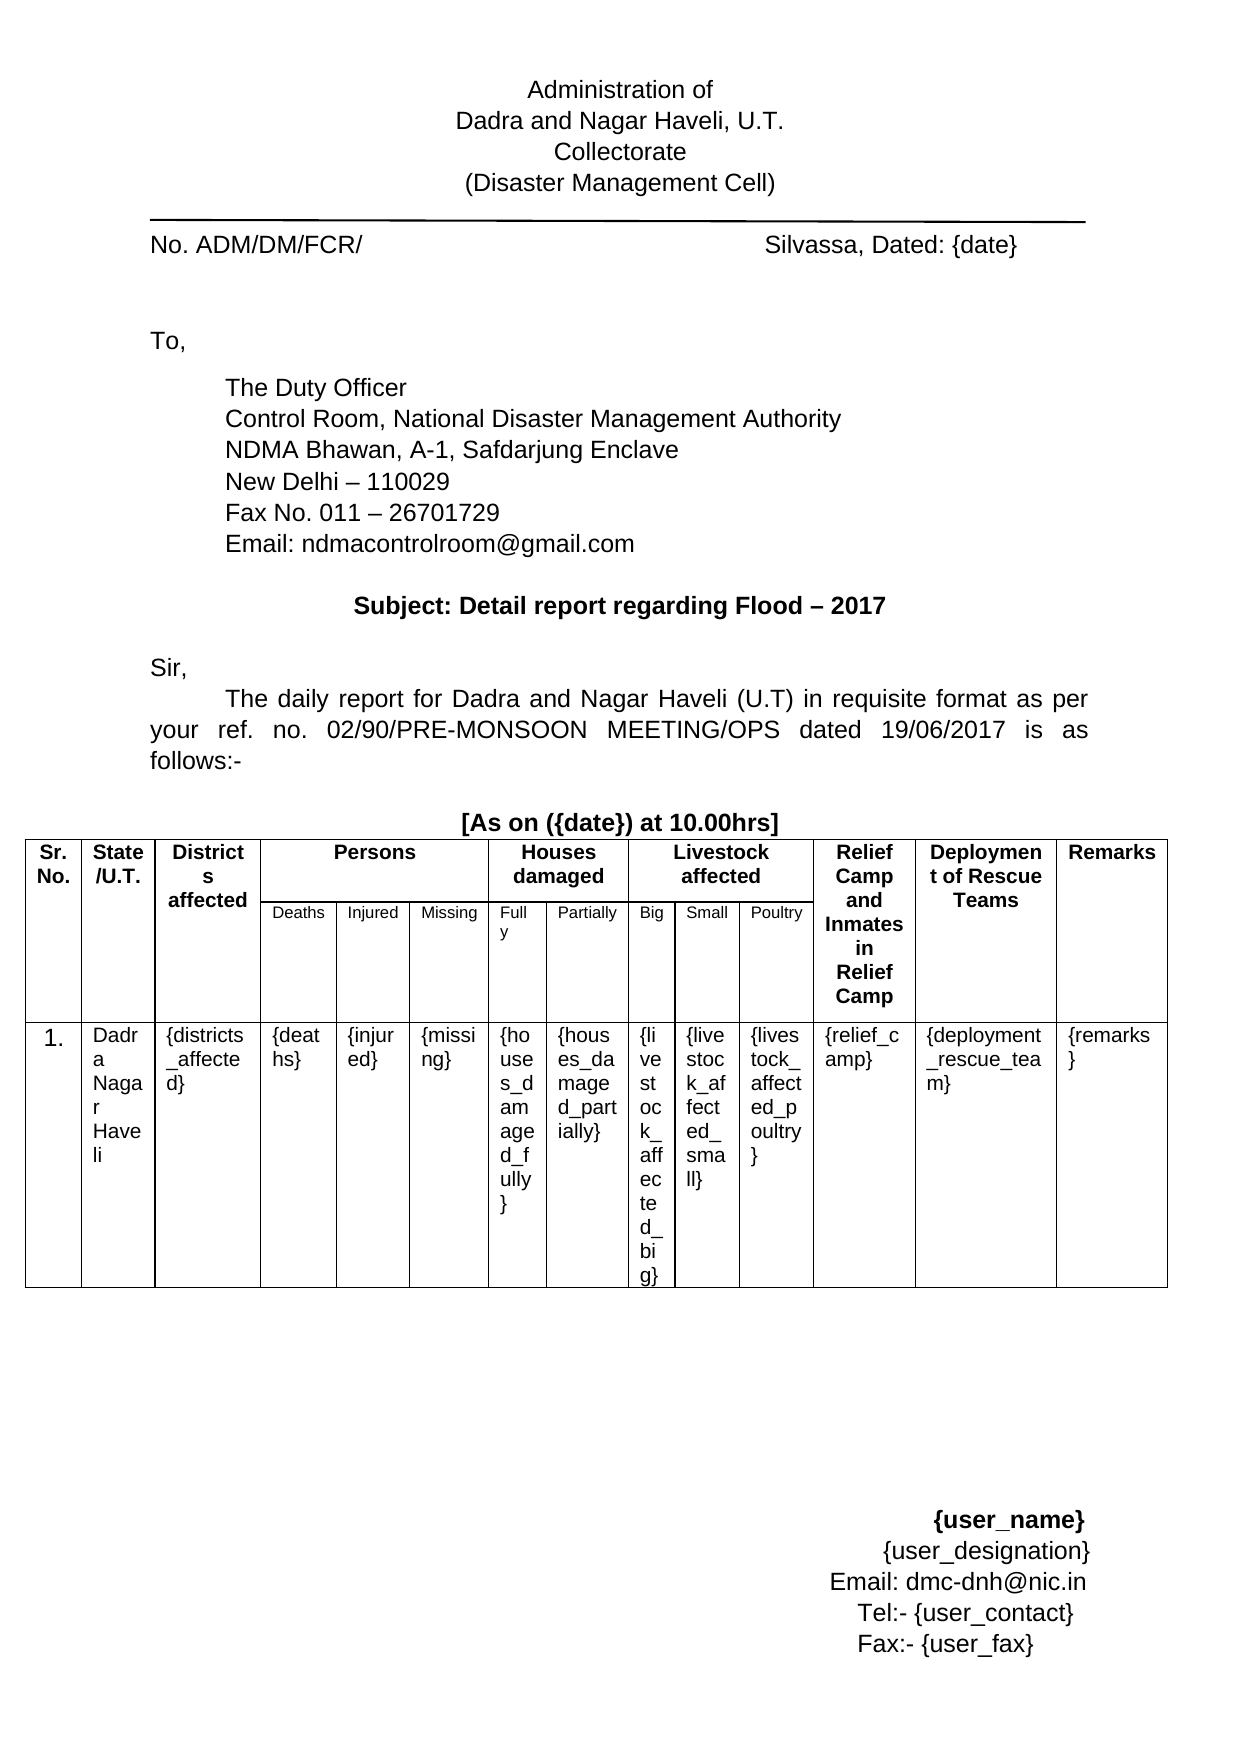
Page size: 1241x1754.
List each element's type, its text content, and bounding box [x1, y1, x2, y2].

table_cell {relief_camp} [814, 1023, 915, 1287]
table_header Districts affected [156, 840, 260, 1022]
table_cell Injured [337, 903, 409, 1022]
text The daily report for Dadra and Nagar Haveli (U.T) in requisite format as per your ref. no. 02/90/PRE-MONSOON MEETING/OPS dated 19/06/2017 is as follows:- [150, 684, 1090, 774]
text Tel:- {user_contact} [150, 1598, 1090, 1627]
table_header State/U.T. [82, 840, 154, 1022]
table_cell Deaths [261, 903, 336, 1022]
text To, [150, 326, 1090, 354]
table_cell Poultry [740, 903, 813, 1022]
table_cell Partially [547, 903, 628, 1022]
table_header Deployment of Rescue Teams [916, 840, 1056, 1022]
table_header Sr. No. [26, 840, 81, 1022]
table_cell {injured} [337, 1023, 409, 1287]
table_header Remarks [1057, 840, 1167, 1022]
text Email: ndmacontrolroom@gmail.com [150, 528, 1090, 557]
text {user_designation} [150, 1536, 1090, 1565]
text Administration of [150, 75, 1090, 104]
text Subject: Detail report regarding Flood – 2017 [150, 591, 1090, 619]
text Sir, [150, 653, 1090, 681]
table_cell {livestock_affected_small} [676, 1023, 739, 1287]
text The Duty Officer [150, 373, 1090, 402]
table_cell Fully [489, 903, 546, 1022]
table_cell {livestock_affected_poultry} [740, 1023, 813, 1287]
table_header Persons [261, 840, 488, 901]
text Fax No. 011 – 26701729 [150, 497, 1090, 526]
table_cell Dadra Nagar Haveli [82, 1023, 154, 1287]
text Fax:- {user_fax} [150, 1629, 1090, 1658]
table_cell Big [629, 903, 674, 1022]
text {user_name} [150, 1505, 1090, 1534]
table_cell {missing} [410, 1023, 488, 1287]
table_header Houses damaged [489, 840, 628, 901]
table_cell {districts_affected} [156, 1023, 260, 1287]
text No. ADM/DM/FCR/ Silvassa, Dated: {date} [150, 230, 1090, 259]
text Collectorate [150, 137, 1090, 166]
text (Disaster Management Cell) [150, 168, 1090, 197]
text Email: dmc-dnh@nic.in [150, 1567, 1090, 1596]
text Dadra and Nagar Haveli, U.T. [150, 106, 1090, 135]
text New Delhi – 110029 [150, 466, 1090, 495]
table_cell Small [676, 903, 739, 1022]
table_cell Missing [410, 903, 488, 1022]
table_cell {remarks} [1057, 1023, 1167, 1287]
text NDMA Bhawan, A-1, Safdarjung Enclave [150, 435, 1090, 464]
table_cell {houses_damaged_fully} [489, 1023, 546, 1287]
text [As on ({date}) at 10.00hrs] [150, 808, 1090, 837]
table_cell 1. [26, 1023, 81, 1287]
table_cell {houses_damaged_partially} [547, 1023, 628, 1287]
table_cell {livestock_affected_big} [629, 1023, 674, 1287]
table_header Livestock affected [629, 840, 813, 901]
table_cell {deaths} [261, 1023, 336, 1287]
table_header Relief Camp and Inmates in Relief Camp [814, 840, 915, 1022]
table_cell {deployment_rescue_team} [916, 1023, 1056, 1287]
text Control Room, National Disaster Management Authority [150, 404, 1090, 433]
